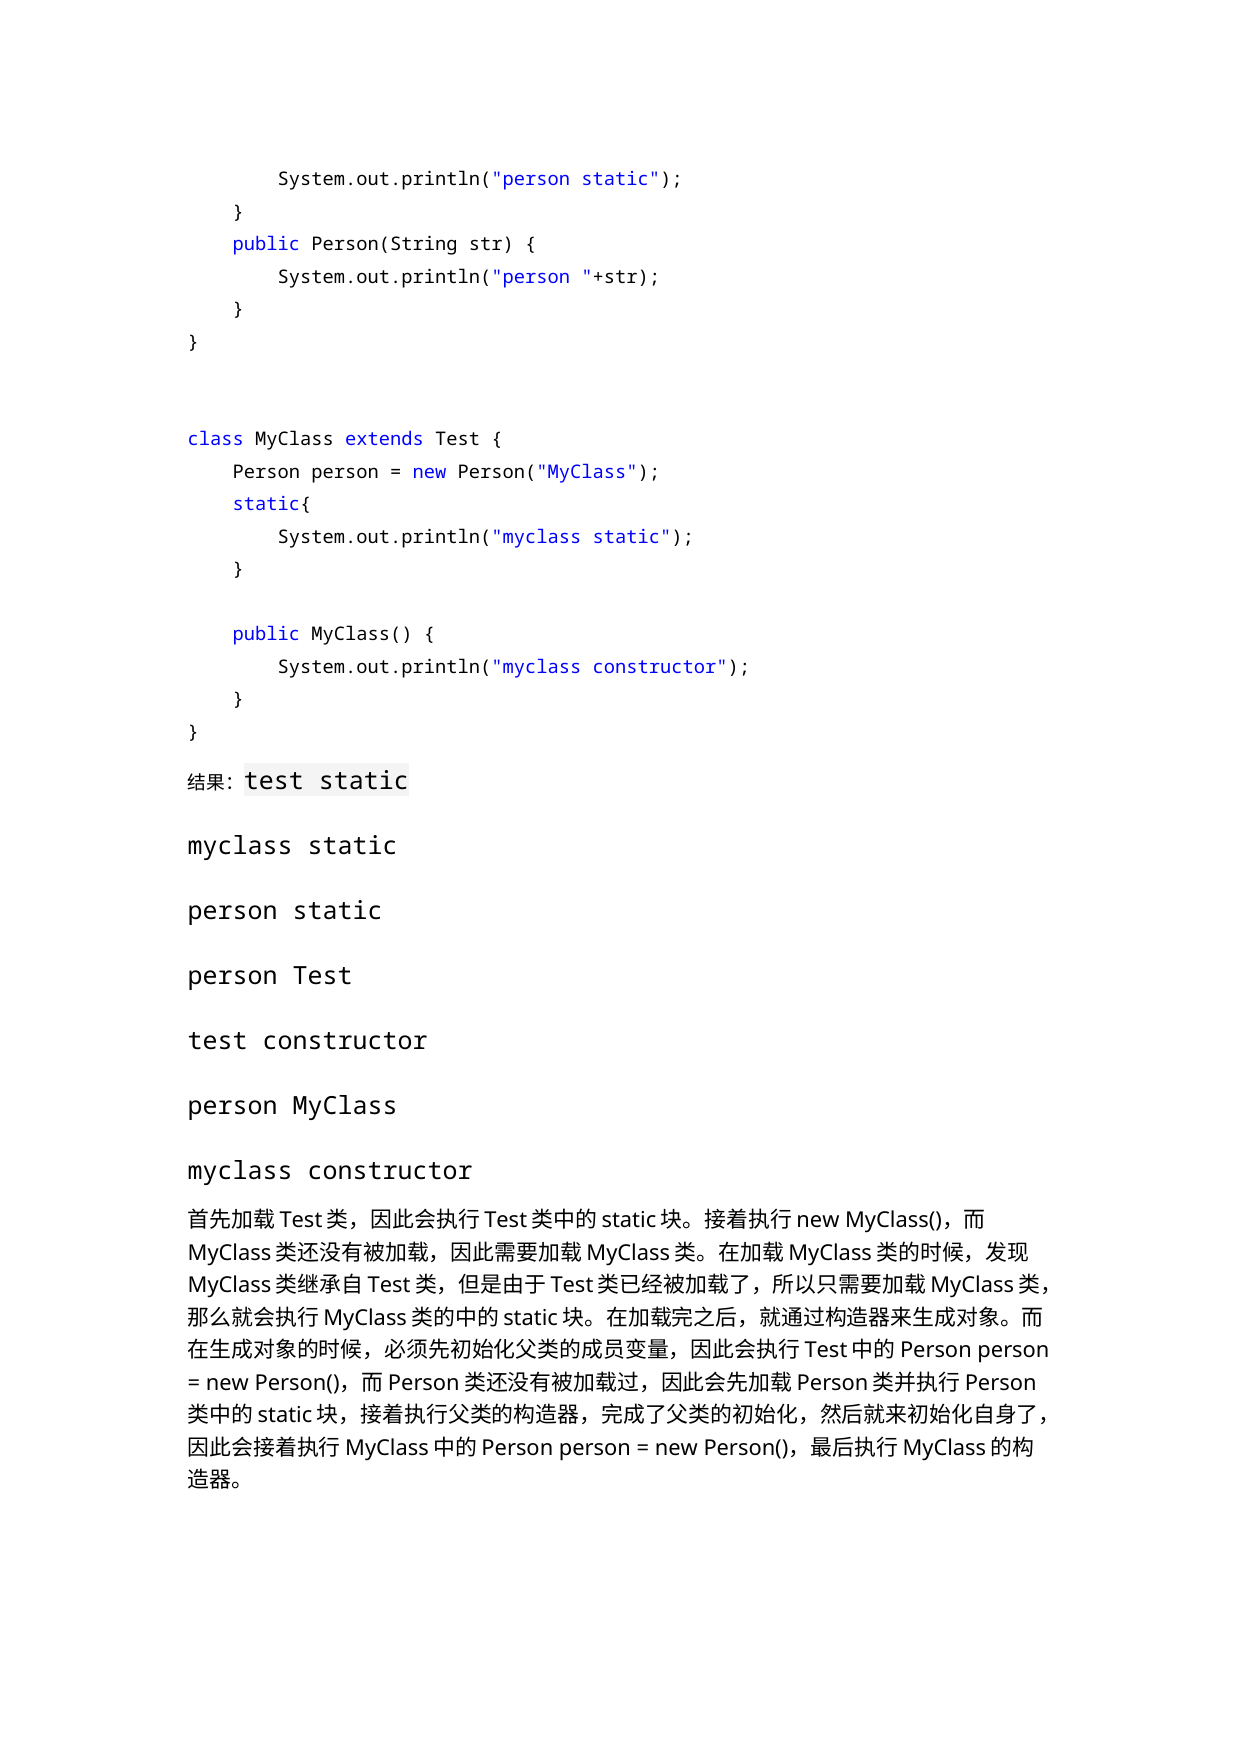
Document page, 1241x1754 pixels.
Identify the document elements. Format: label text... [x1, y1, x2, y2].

text test constructor [187, 1007, 1053, 1072]
text myclass static [187, 812, 1053, 877]
text } [187, 714, 1053, 747]
text class MyClass extends Test { [187, 422, 1053, 454]
text 结果：test static [187, 747, 1053, 812]
text public Person(String str) { [187, 227, 1053, 259]
text person MyClass [187, 1072, 1053, 1137]
text static{ [187, 487, 1053, 519]
text person static [187, 877, 1053, 942]
text } [187, 292, 1053, 324]
text } [187, 194, 1053, 227]
text System.out.println("myclass constructor"); [187, 649, 1053, 682]
text } [187, 682, 1053, 714]
text myclass constructor [187, 1137, 1053, 1202]
text System.out.println("person "+str); [187, 259, 1053, 292]
text Person person = new Person("MyClass"); [187, 454, 1053, 487]
text System.out.println("myclass static"); [187, 519, 1053, 552]
text 首先加载Test类，因此会执行Test类中的static块。接着执行new MyClass()，而MyClass类还没有被加载，因此需要加载MyClass类。在加载MyClass类的时候，发现MyClass类继承自Test类，但是由于Test类已经被加载了，所以只需要加载MyClass类，那么就会执行MyClass类的中的static块。在加载完之后，就通过构造器来生成对象。而在生成对象的时候，必须先初始化父类的成员变量，因此会执行Test中的Person person = new Person()，而Person类还没有被加载过，因此会先加载Person类并执行Person类中的static块，接着执行父类的构造器，完成了父类的初始化，然后就来初始化自身了，因此会接着执行MyClass中的Person person = new Person()，最后执行MyClass的构造器。 [187, 1202, 1053, 1494]
text } [187, 552, 1053, 584]
text person Test [187, 942, 1053, 1007]
text } [187, 324, 1053, 357]
text public MyClass() { [187, 617, 1053, 649]
text System.out.println("person static"); [187, 162, 1053, 194]
